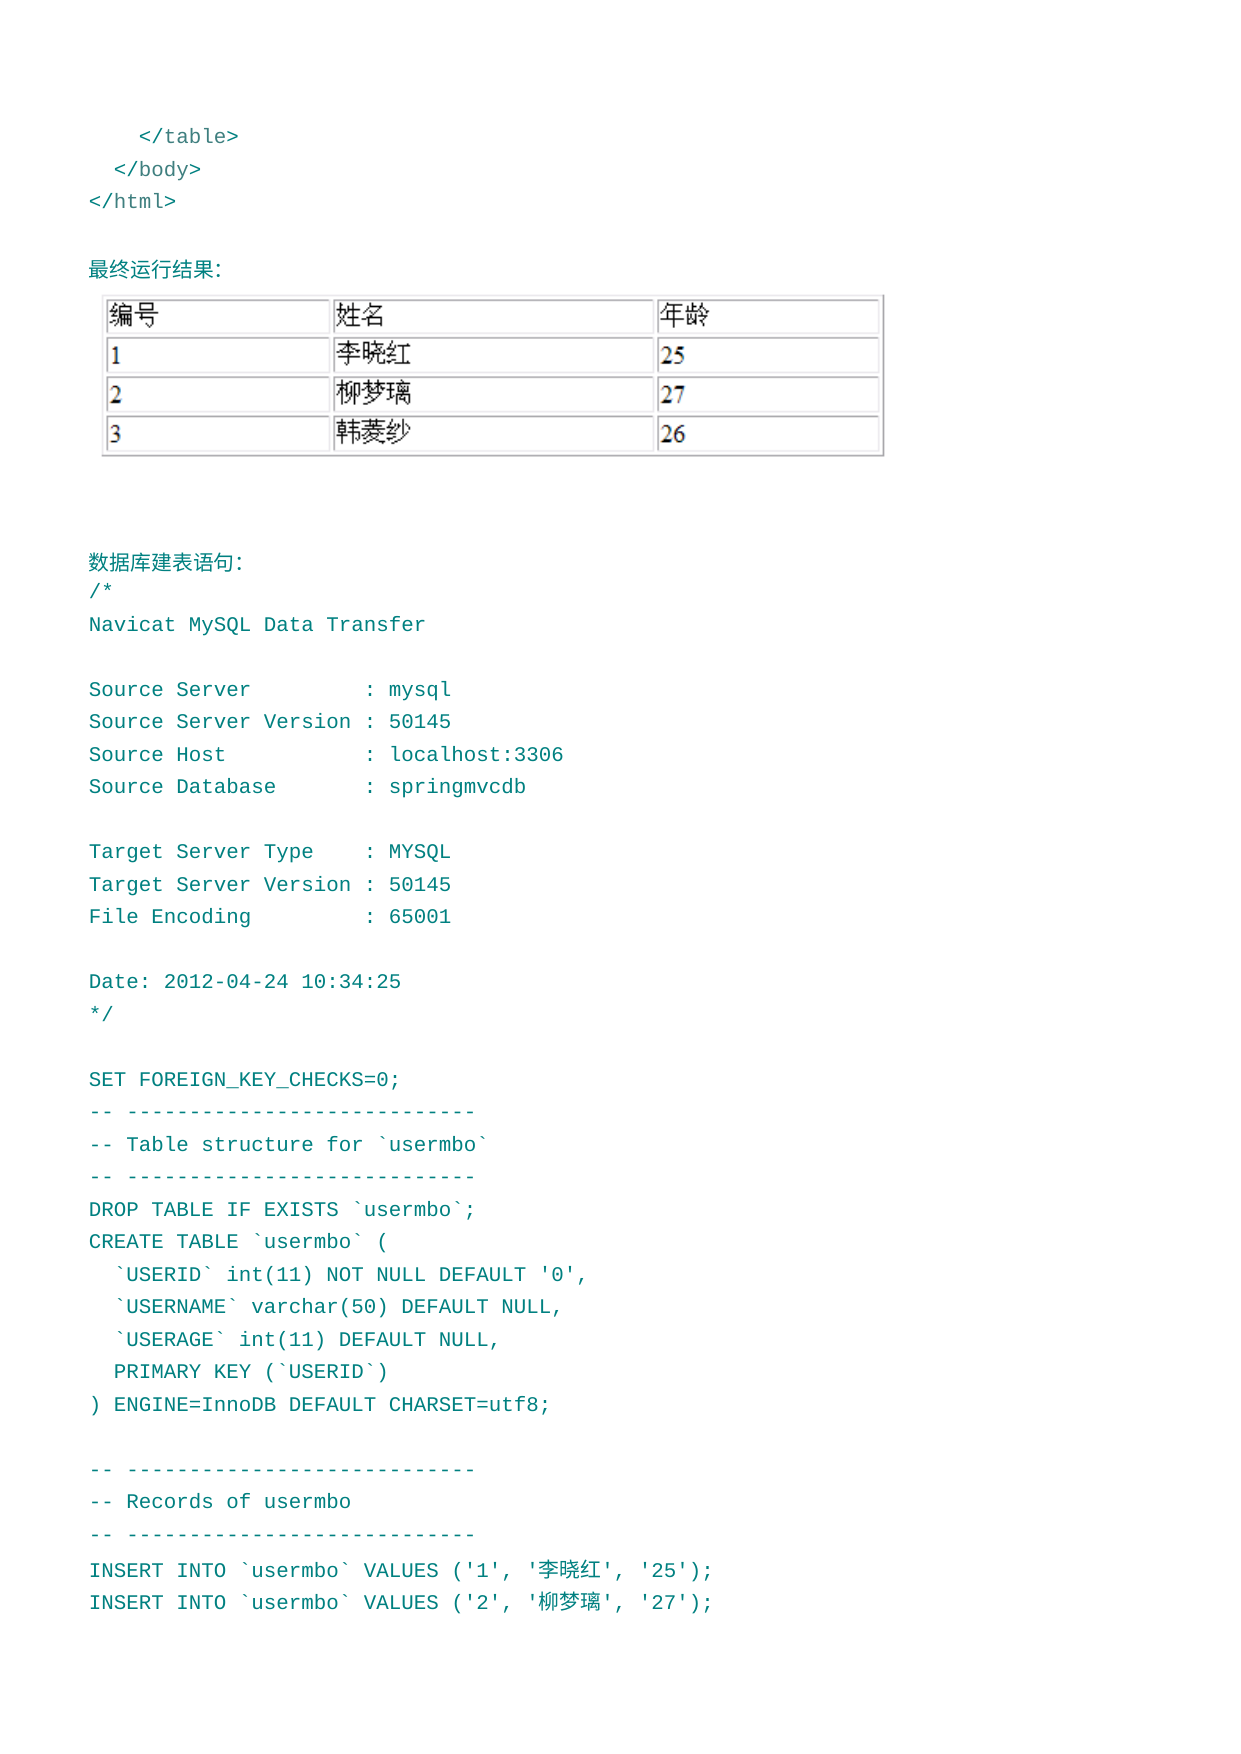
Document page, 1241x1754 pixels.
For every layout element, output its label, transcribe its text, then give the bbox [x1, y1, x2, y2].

text -- Table structure for `usermbo` [89, 1129, 1152, 1162]
text SET FOREIGN_KEY_CHECKS=0; [89, 1064, 1152, 1097]
text Target Server Version : 50145 [89, 869, 1152, 902]
text Target Server Type : MYSQL [89, 837, 1152, 869]
text </html> [89, 187, 1152, 219]
picture [88, 284, 980, 496]
text */ [89, 999, 1152, 1032]
text File Encoding : 65001 [89, 902, 1152, 934]
text -- ---------------------------- [89, 1454, 1152, 1487]
text ) ENGINE=InnoDB DEFAULT CHARSET=utf8; [89, 1389, 1152, 1422]
text Source Server Version : 50145 [89, 707, 1152, 739]
text 数据库建表语句： [89, 544, 1152, 577]
text INSERT INTO `usermbo` VALUES ('1', '李晓红', '25'); [89, 1552, 1152, 1584]
text 最终运行结果： [89, 252, 1152, 284]
text -- ---------------------------- [89, 1519, 1152, 1552]
text /* [89, 577, 1152, 609]
text Navicat MySQL Data Transfer [89, 609, 1152, 642]
text Source Database : springmvcdb [89, 772, 1152, 804]
text `USERAGE` int(11) DEFAULT NULL, [89, 1324, 1152, 1357]
text Source Server : mysql [89, 674, 1152, 707]
text </body> [89, 154, 1152, 187]
text PRIMARY KEY (`USERID`) [89, 1357, 1152, 1389]
text -- ---------------------------- [89, 1162, 1152, 1194]
text `USERNAME` varchar(50) DEFAULT NULL, [89, 1292, 1152, 1324]
text </table> [89, 122, 1152, 154]
text DROP TABLE IF EXISTS `usermbo`; [89, 1194, 1152, 1227]
text CREATE TABLE `usermbo` ( [89, 1227, 1152, 1259]
text Date: 2012-04-24 10:34:25 [89, 967, 1152, 999]
text `USERID` int(11) NOT NULL DEFAULT '0', [89, 1259, 1152, 1292]
text -- ---------------------------- [89, 1097, 1152, 1129]
text INSERT INTO `usermbo` VALUES ('2', '柳梦璃', '27'); [89, 1584, 1152, 1617]
text Source Host : localhost:3306 [89, 739, 1152, 772]
text -- Records of usermbo [89, 1487, 1152, 1519]
